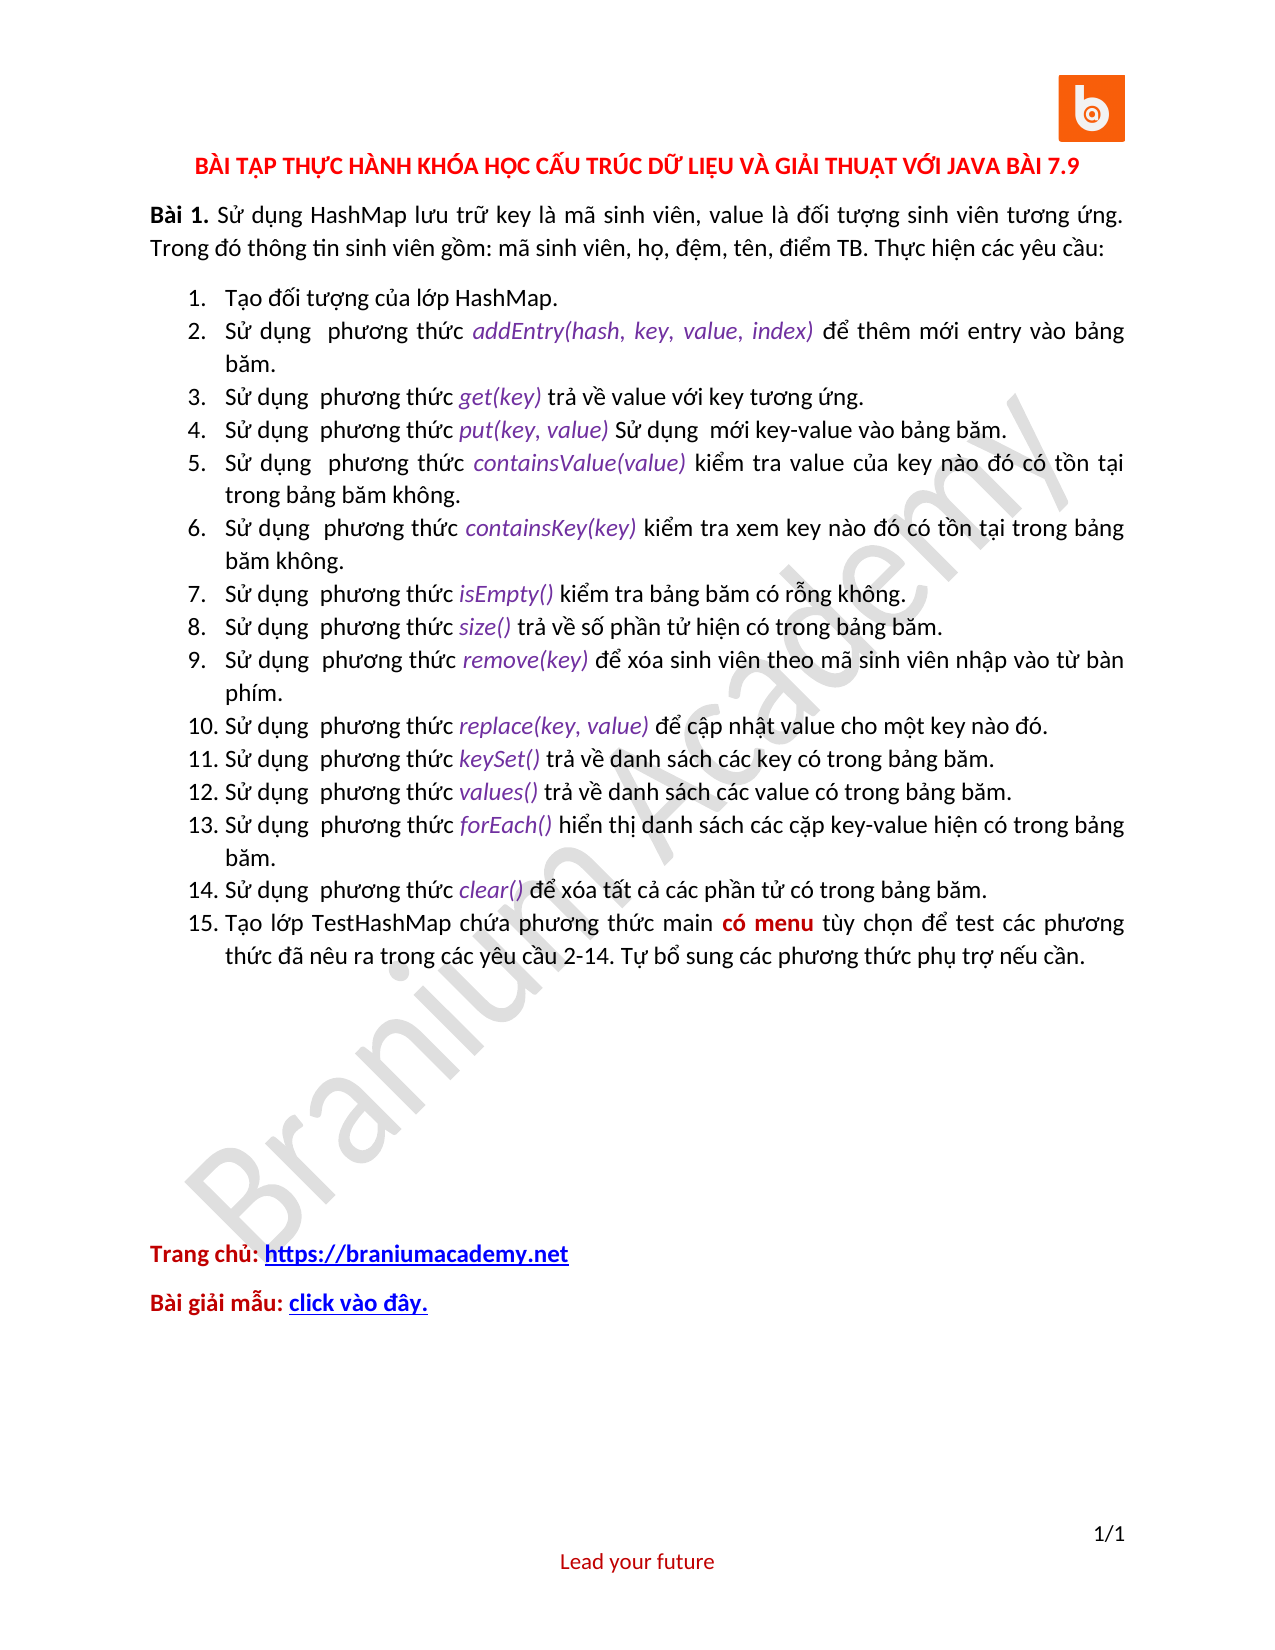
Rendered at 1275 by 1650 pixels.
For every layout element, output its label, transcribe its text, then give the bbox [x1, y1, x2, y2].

text BÀI TẬP THỰC HÀNH KHÓA HỌC CẤU TRÚC DỮ LIỆU VÀ GIẢI THUẬT VỚI JAVA BÀI 7.9 [150, 150, 1125, 181]
list Sử dụng phương thức values() trả về danh sách các value có trong bảng băm. [187, 776, 1125, 806]
list Sử dụng phương thức keySet() trả về danh sách các key có trong bảng băm. [187, 743, 1125, 773]
list Sử dụng phương thức get(key) trả về value với key tương ứng. [187, 381, 1125, 411]
list Sử dụng phương thức containsKey(key) kiểm tra xem key nào đó có tồn tại trong bảng băm không. [187, 512, 1125, 576]
list Sử dụng phương thức containsValue(value) kiểm tra value của key nào đó có tồn tại trong bảng băm không. [187, 447, 1125, 510]
text Trang chủ: https://braniumacademy.net [150, 1238, 1125, 1268]
list Sử dụng phương thức clear() để xóa tất cả các phần tử có trong bảng băm. [187, 874, 1125, 905]
list Sử dụng phương thức size() trả về số phần tử hiện có trong bảng băm. [187, 611, 1125, 642]
list Sử dụng phương thức forEach() hiển thị danh sách các cặp key-value hiện có trong bảng băm. [187, 809, 1125, 872]
picture [1058, 75, 1125, 142]
list Tạo lớp TestHashMap chứa phương thức main có menu tùy chọn để test các phương thức đã nêu ra trong các yêu cầu 2-14. Tự bổ sung các phương thức phụ trợ nếu cần. [187, 907, 1125, 971]
list Sử dụng phương thức isEmpty() kiểm tra bảng băm có rỗng không. [187, 578, 1125, 609]
list Sử dụng phương thức remove(key) để xóa sinh viên theo mã sinh viên nhập vào từ bàn phím. [187, 644, 1125, 708]
text Bài 1. Sử dụng HashMap lưu trữ key là mã sinh viên, value là đối tượng sinh viên tương ứng. Trong đó thông tin sinh viên gồm: mã sinh viên, họ, đệm, tên, điểm TB. Thực hiện các yêu cầu: [150, 199, 1125, 263]
list Sử dụng phương thức replace(key, value) để cập nhật value cho một key nào đó. [187, 710, 1125, 741]
list Sử dụng phương thức put(key, value) Sử dụng mới key-value vào bảng băm. [187, 414, 1125, 444]
list Sử dụng phương thức addEntry(hash, key, value, index) để thêm mới entry vào bảng băm. [187, 315, 1125, 378]
text Bài giải mẫu: click vào đây. [150, 1287, 1125, 1318]
list Tạo đối tượng của lớp HashMap. [187, 282, 1125, 313]
